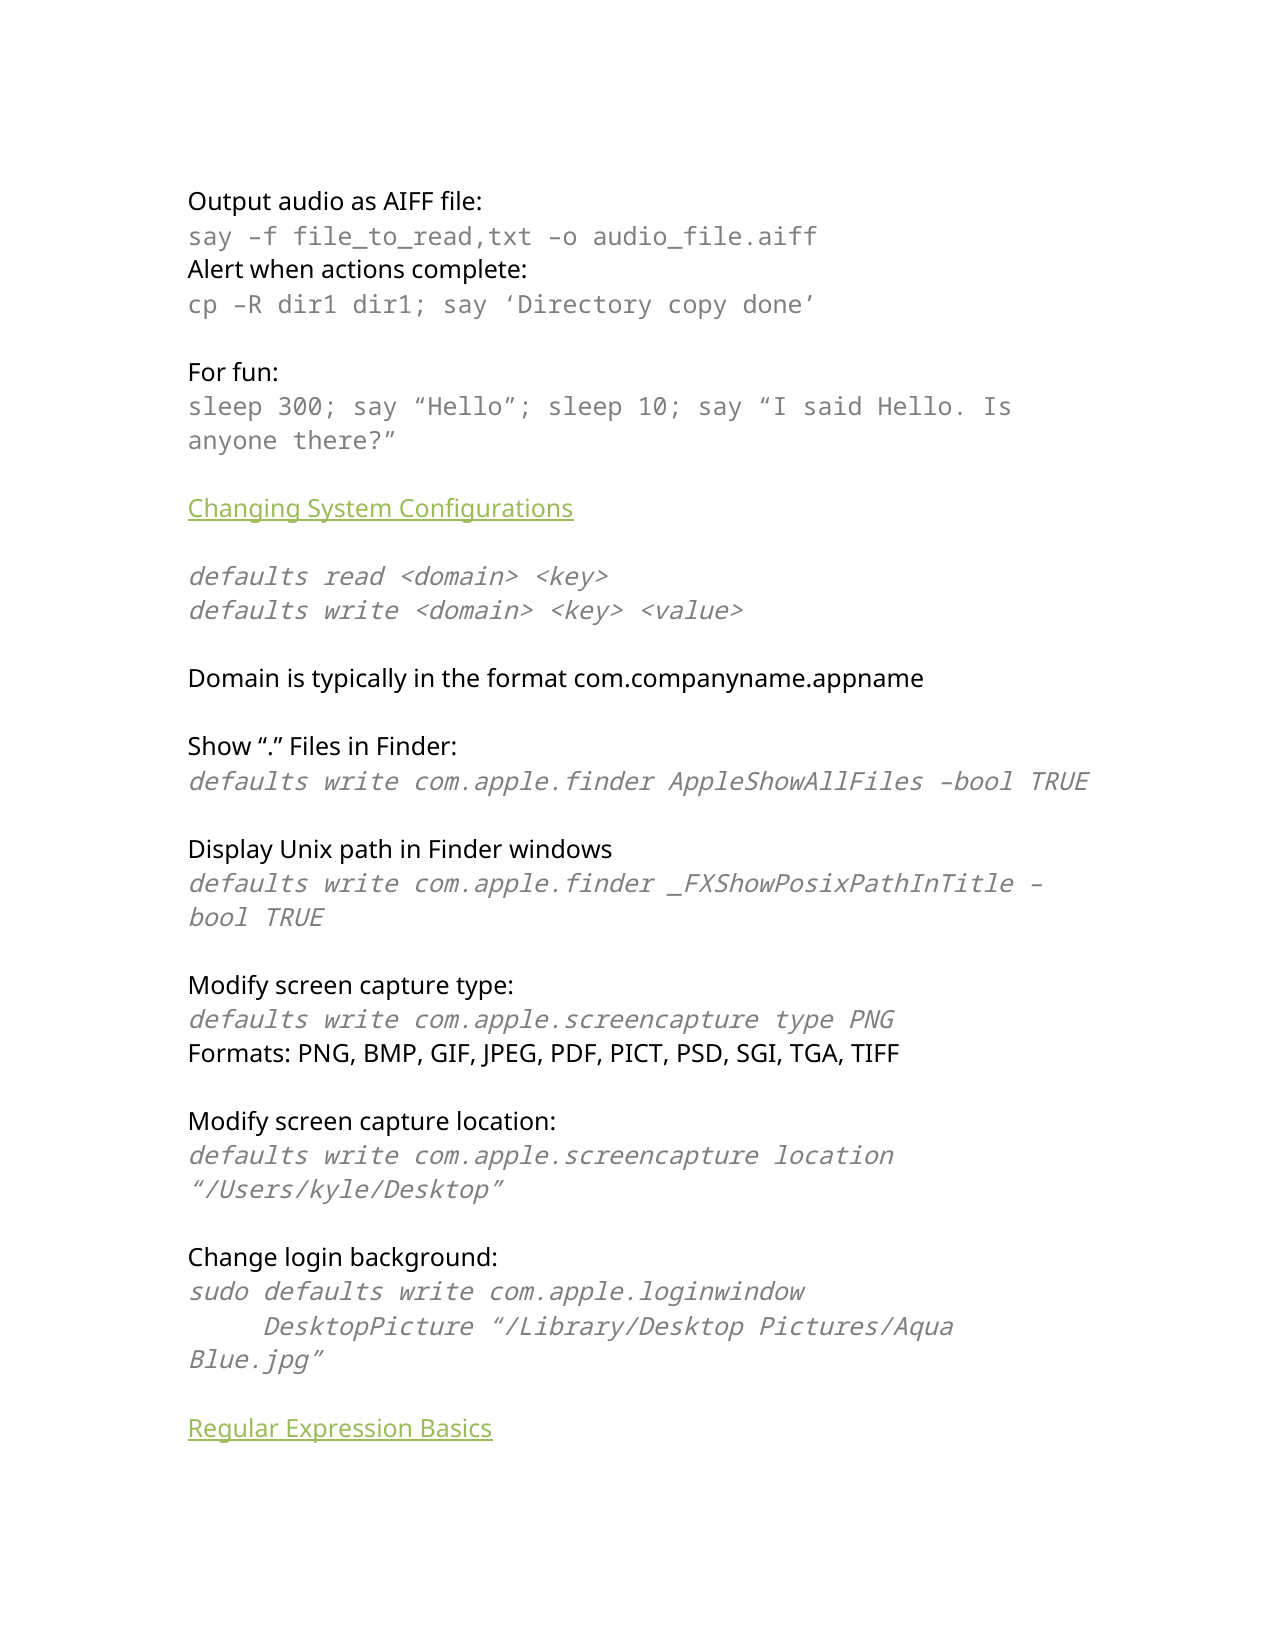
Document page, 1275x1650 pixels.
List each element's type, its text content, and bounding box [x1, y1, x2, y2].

text defaults write com.apple.screencapture type PNG [187, 1002, 1087, 1036]
text sleep 300; say “Hello”; sleep 10; say “I said Hello. Is anyone there?” [187, 388, 1087, 457]
text Domain is typically in the format com.companyname.appname [187, 661, 1087, 695]
text Alert when actions complete: [187, 252, 1087, 286]
text Regular Expression Basics [187, 1410, 1087, 1444]
text Display Unix path in Finder windows [187, 831, 1087, 865]
text Modify screen capture type: [187, 967, 1087, 1002]
text say –f file_to_read,txt –o audio_file.aiff [187, 218, 1087, 252]
text defaults read <domain> <key> [187, 559, 1087, 593]
text Output audio as AIFF file: [187, 184, 1087, 218]
text Formats: PNG, BMP, GIF, JPEG, PDF, PICT, PSD, SGI, TGA, TIFF [187, 1036, 1087, 1070]
text defaults write <domain> <key> <value> [187, 593, 1087, 627]
text defaults write com.apple.screencapture location “/Users/kyle/Desktop” [187, 1138, 1087, 1206]
text defaults write com.apple.finder AppleShowAllFiles –bool TRUE [187, 763, 1087, 797]
text defaults write com.apple.finder _FXShowPosixPathInTitle –bool TRUE [187, 865, 1087, 933]
text Changing System Configurations [187, 491, 1087, 525]
text Show “.” Files in Finder: [187, 729, 1087, 763]
text Change login background: [187, 1240, 1087, 1274]
text sudo defaults write com.apple.loginwindow [187, 1274, 1087, 1308]
text cp –R dir1 dir1; say ‘Directory copy done’ [187, 286, 1087, 320]
text For fun: [187, 354, 1087, 388]
text Modify screen capture location: [187, 1104, 1087, 1138]
text DesktopPicture “/Library/Desktop Pictures/Aqua Blue.jpg” [187, 1308, 1087, 1376]
